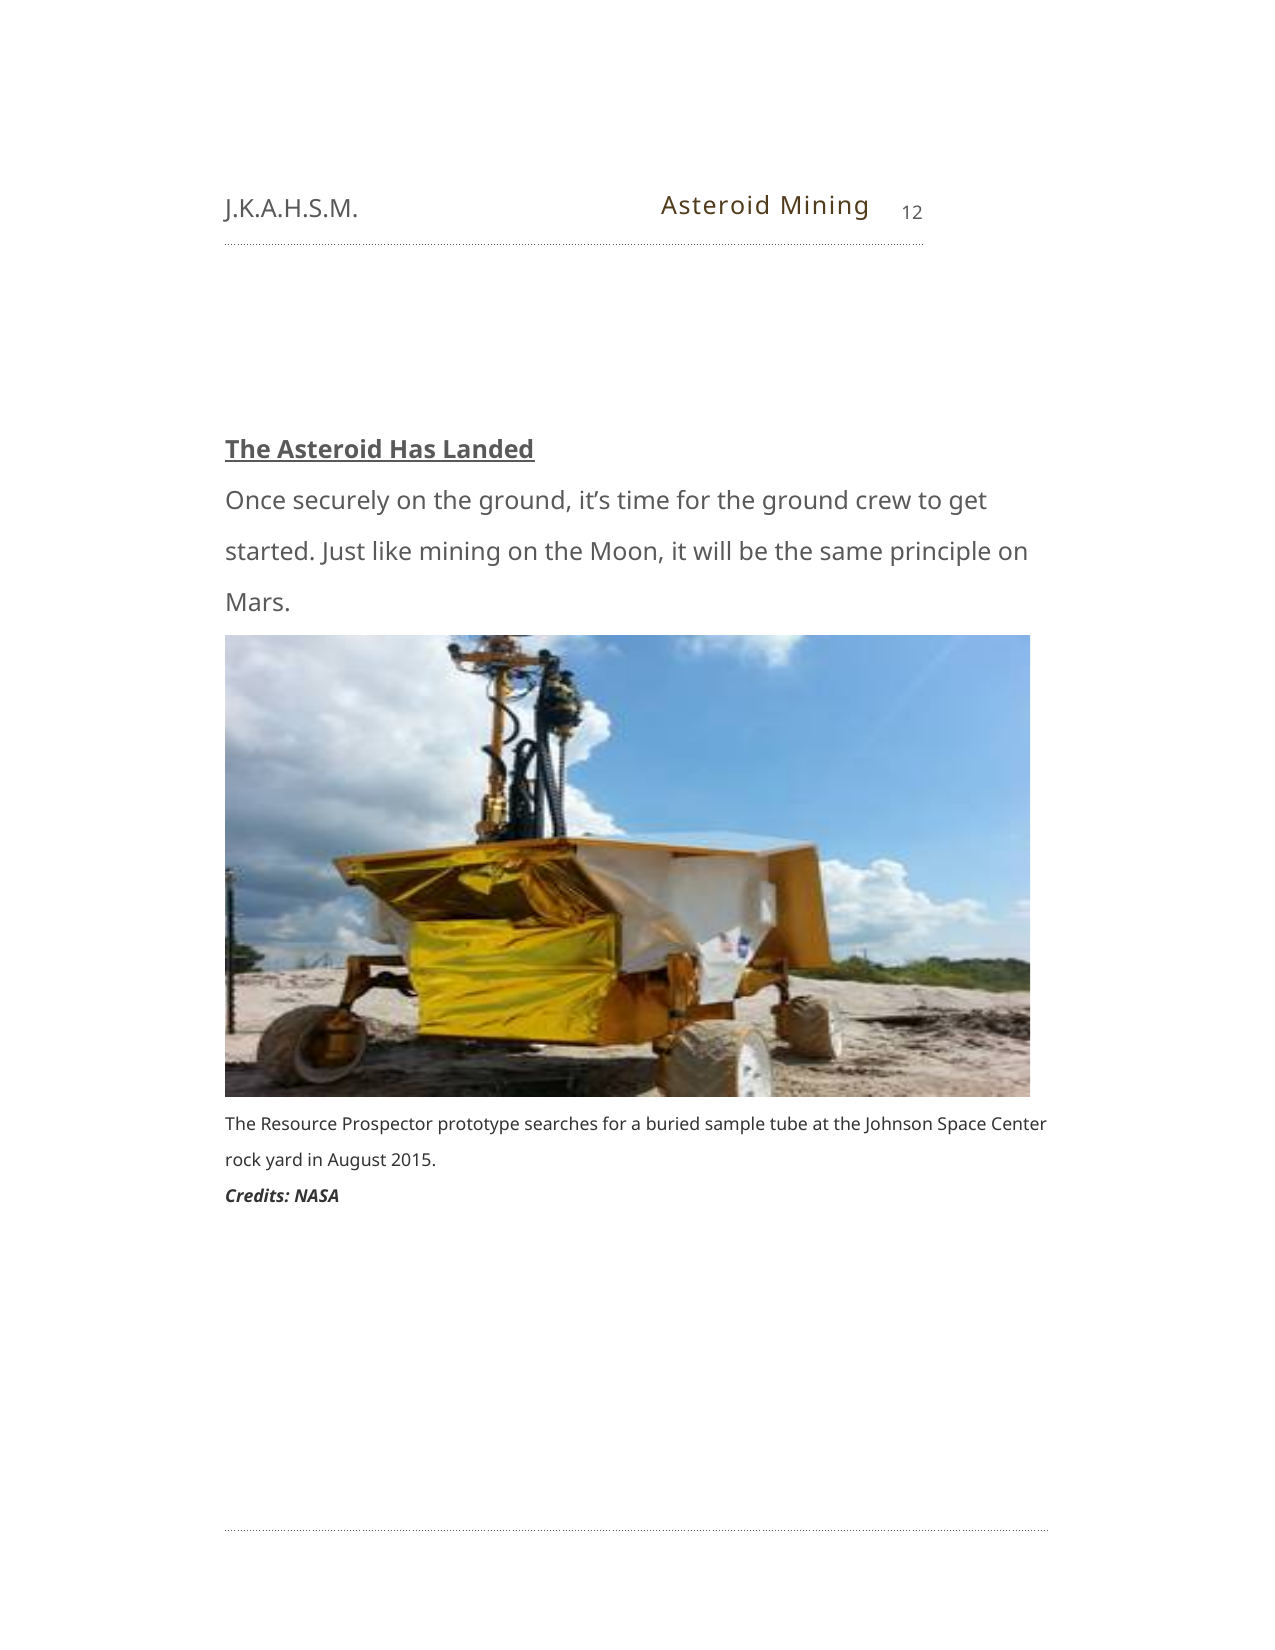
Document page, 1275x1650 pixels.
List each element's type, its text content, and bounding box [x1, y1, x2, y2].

text Credits: NASA [225, 1183, 1050, 1208]
text Once securely on the ground, it’s time for the ground crew to get started. Just like mining on the Moon, it will be the same principle on Mars. [225, 483, 1050, 619]
text The Resource Prospector prototype searches for a buried sample tube at the Johnson Space Center rock yard in August 2015. [225, 1111, 1050, 1171]
text The Asteroid Has Landed [225, 432, 1050, 466]
picture [225, 635, 1030, 1097]
